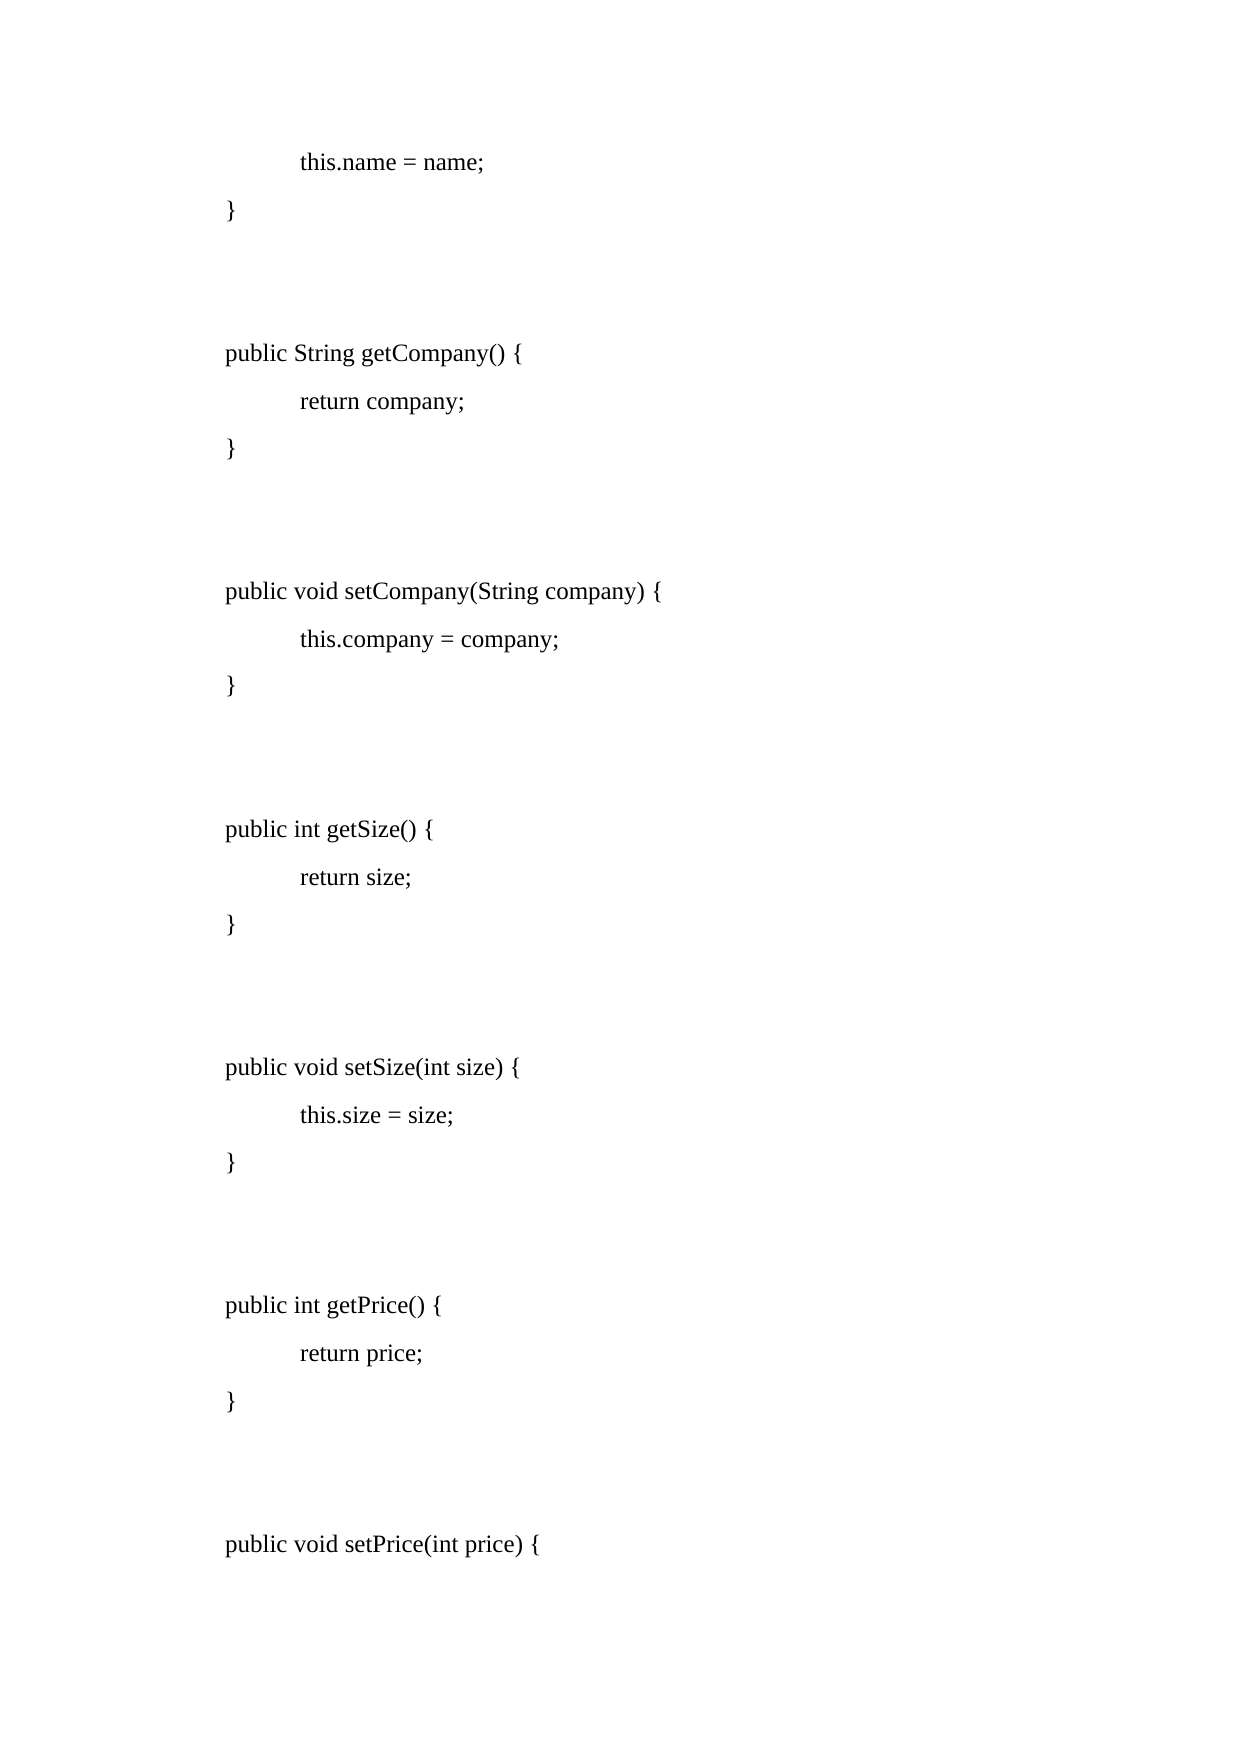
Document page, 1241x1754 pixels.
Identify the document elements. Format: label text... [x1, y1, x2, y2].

text this.name = name; [300, 147, 1098, 176]
text return size; [300, 862, 1098, 890]
text } [225, 671, 1098, 700]
text public int getSize() { [225, 814, 1098, 843]
text } [225, 1386, 1098, 1415]
text } [225, 1147, 1098, 1176]
text } [225, 195, 1098, 224]
text public int getPrice() { [225, 1290, 1098, 1319]
text public void setCompany(String company) { this.company = company; [225, 576, 665, 652]
text } [225, 909, 1098, 938]
text return price; [300, 1338, 1098, 1367]
text } [225, 433, 1098, 462]
text public String getCompany() { return company; [225, 338, 526, 414]
text public void setPrice(int price) { [225, 1529, 1098, 1558]
text public void setSize(int size) { this.size = size; [225, 1052, 523, 1129]
